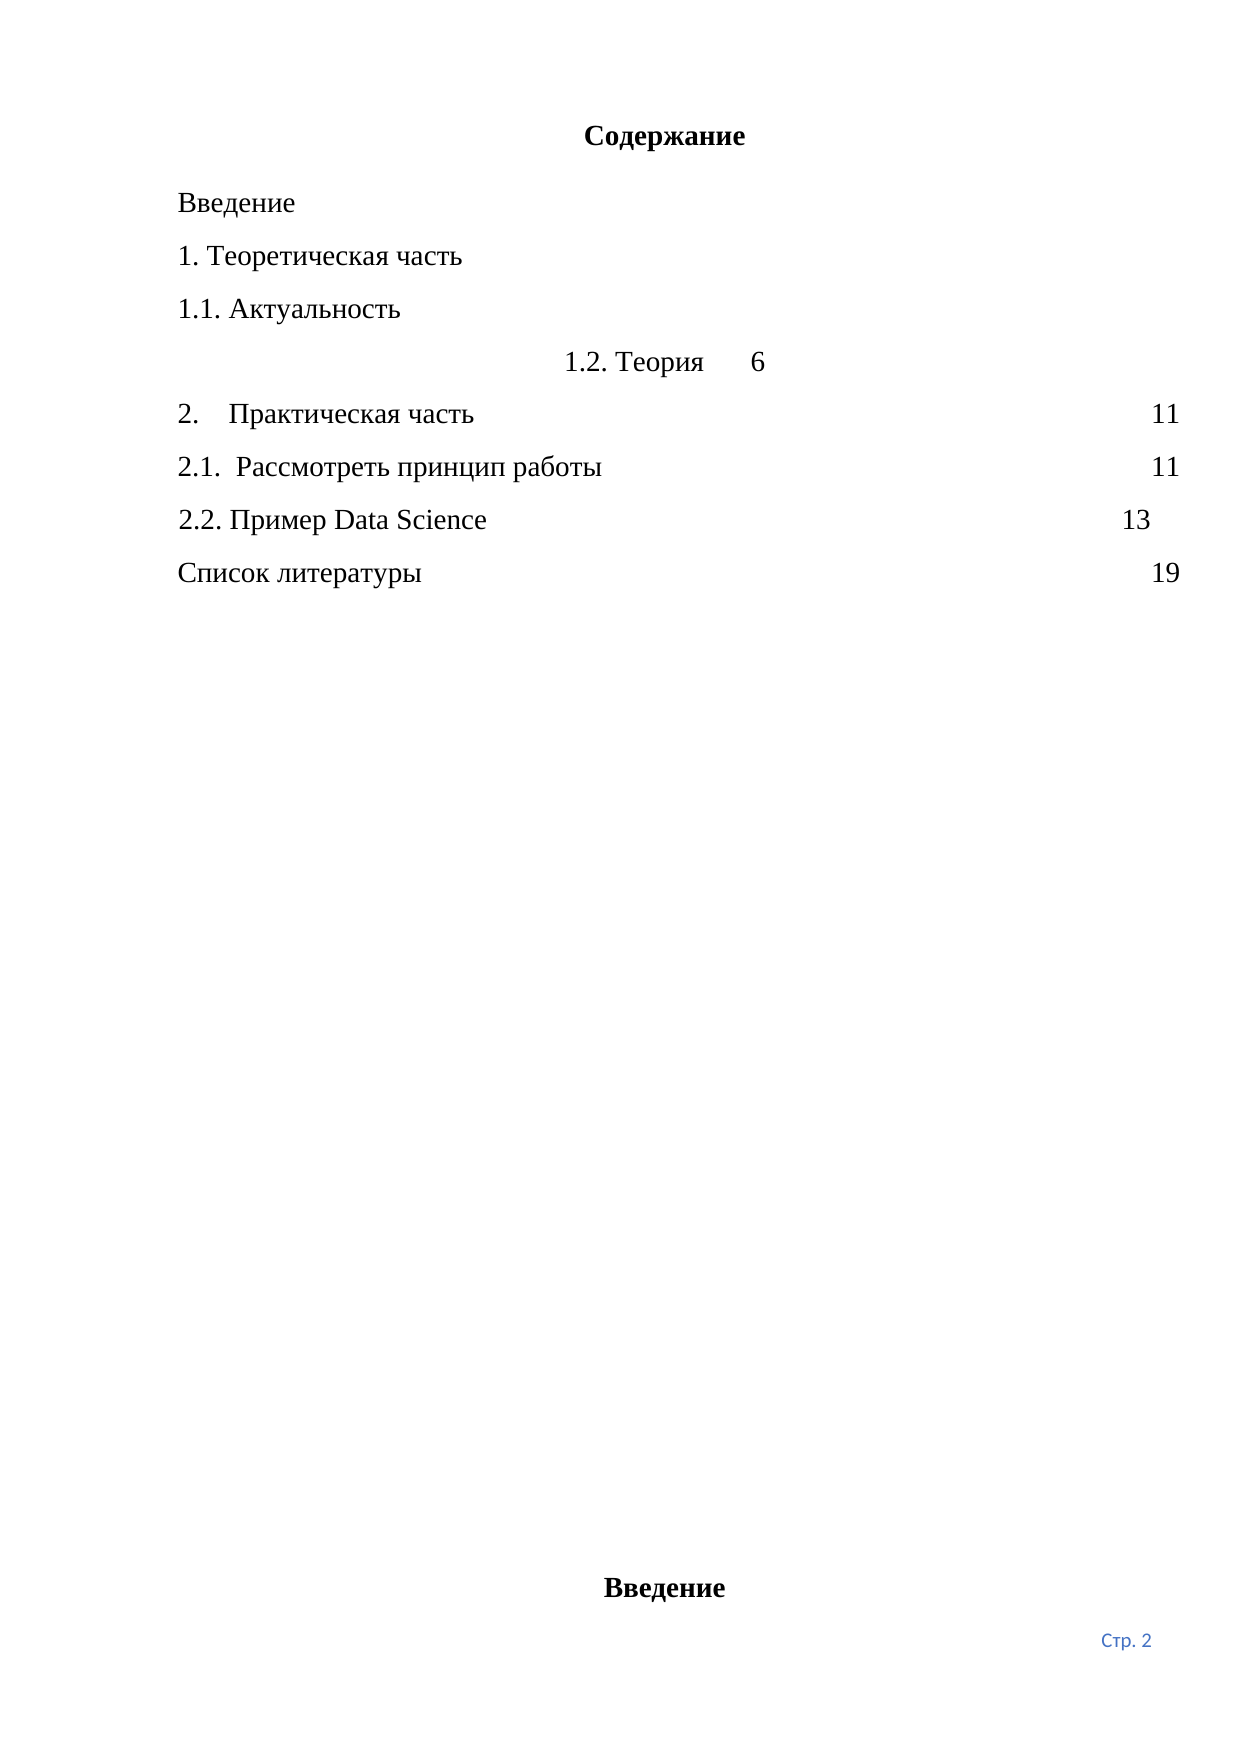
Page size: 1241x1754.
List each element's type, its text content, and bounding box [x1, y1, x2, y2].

text Введение [177, 1570, 1152, 1604]
text Содержание [177, 118, 1152, 152]
